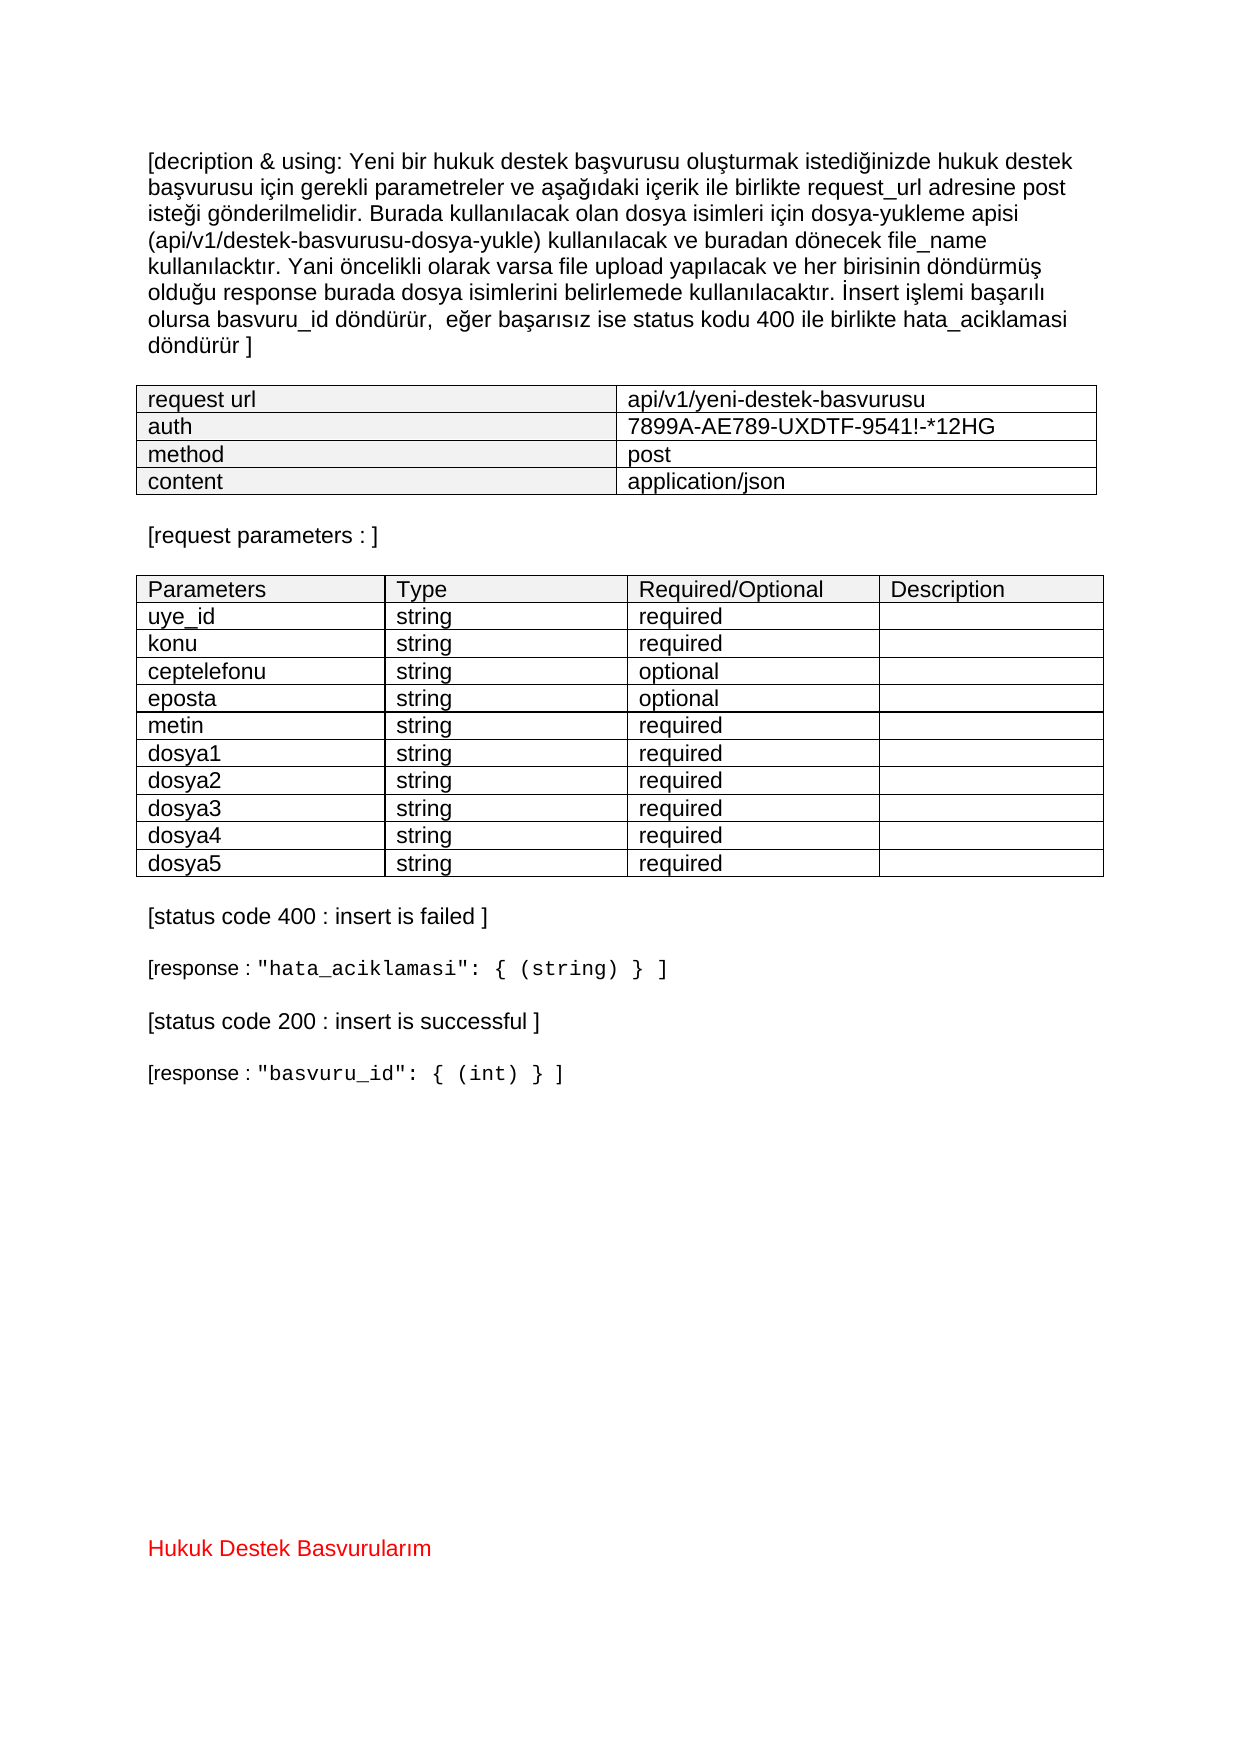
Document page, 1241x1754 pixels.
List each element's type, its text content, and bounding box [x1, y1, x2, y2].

table_header api/v1/yeni-destek-basvurusu [617, 386, 1096, 412]
table_cell [880, 795, 1103, 821]
text [request parameters : ] [148, 522, 1093, 548]
table_cell string [386, 850, 627, 876]
table_cell [880, 658, 1103, 684]
table_cell content [137, 468, 616, 494]
table_cell required [628, 767, 879, 794]
table_cell dosya2 [137, 767, 384, 794]
text [decription & using: Yeni bir hukuk destek başvurusu oluşturmak istediğinizde hukuk destek başvurusu için gerekli parametreler ve aşağıdaki içerik ile birlikte request_url adresine post isteği gönderilmelidir. Burada kullanılacak olan dosya isimleri için dosya-yukleme apisi (api/v1/destek-basvurusu-dosya-yukle) kullanılacak ve buradan dönecek file_name kullanılacktır. Yani öncelikli olarak varsa file upload yapılacak ve her birisinin döndürmüş olduğu response burada dosya isimlerini belirlemede kullanılacaktır. İnsert işlemi başarılı olursa basvuru_id döndürür, eğer başarısız ise status kodu 400 ile birlikte hata_aciklamasi döndürür ] [148, 148, 1093, 358]
table_cell [880, 822, 1103, 848]
table_cell [880, 740, 1103, 766]
table_cell string [386, 822, 627, 848]
table_cell optional [628, 658, 879, 684]
text Hukuk Destek Basvurularım [148, 1535, 1093, 1561]
table_cell [880, 630, 1103, 657]
table_cell dosya1 [137, 740, 384, 766]
table_cell string [386, 658, 627, 684]
table_cell auth [137, 413, 616, 439]
table_cell optional [628, 685, 879, 711]
table_cell string [386, 630, 627, 657]
text [status code 400 : insert is failed ] [148, 903, 1093, 929]
table_cell string [386, 603, 627, 629]
text [status code 200 : insert is successful ] [148, 1008, 1093, 1034]
table_cell required [628, 740, 879, 766]
table_cell required [628, 822, 879, 848]
table_header Type [386, 576, 627, 602]
table_cell required [628, 630, 879, 657]
table_header Required/Optional [628, 576, 879, 602]
table_cell post [617, 441, 1096, 467]
text [response : "hata_aciklamasi": { (string) } ] [148, 956, 1093, 982]
table_cell dosya3 [137, 795, 384, 821]
table_header Parameters [137, 576, 384, 602]
table_header Description [880, 576, 1103, 602]
table_cell string [386, 795, 627, 821]
table_cell metin [137, 713, 384, 739]
table_cell required [628, 850, 879, 876]
table_cell required [628, 713, 879, 739]
table_cell uye_id [137, 603, 384, 629]
table_cell string [386, 767, 627, 794]
table_cell dosya5 [137, 850, 384, 876]
table_header request url [137, 386, 616, 412]
table_cell method [137, 441, 616, 467]
table_cell [880, 713, 1103, 739]
table_cell konu [137, 630, 384, 657]
table_cell eposta [137, 685, 384, 711]
table_cell [880, 767, 1103, 794]
table_cell string [386, 685, 627, 711]
table_cell dosya4 [137, 822, 384, 848]
table_cell ceptelefonu [137, 658, 384, 684]
table_cell application/json [617, 468, 1096, 494]
table_cell [880, 603, 1103, 629]
table_cell [880, 685, 1103, 711]
table_cell string [386, 740, 627, 766]
text [response : "basvuru_id": { (int) } ] [148, 1061, 1093, 1087]
table_cell 7899A-AE789-UXDTF-9541!-*12HG [617, 413, 1096, 439]
table_cell required [628, 603, 879, 629]
table_cell string [386, 713, 627, 739]
table_cell [880, 850, 1103, 876]
table_cell required [628, 795, 879, 821]
